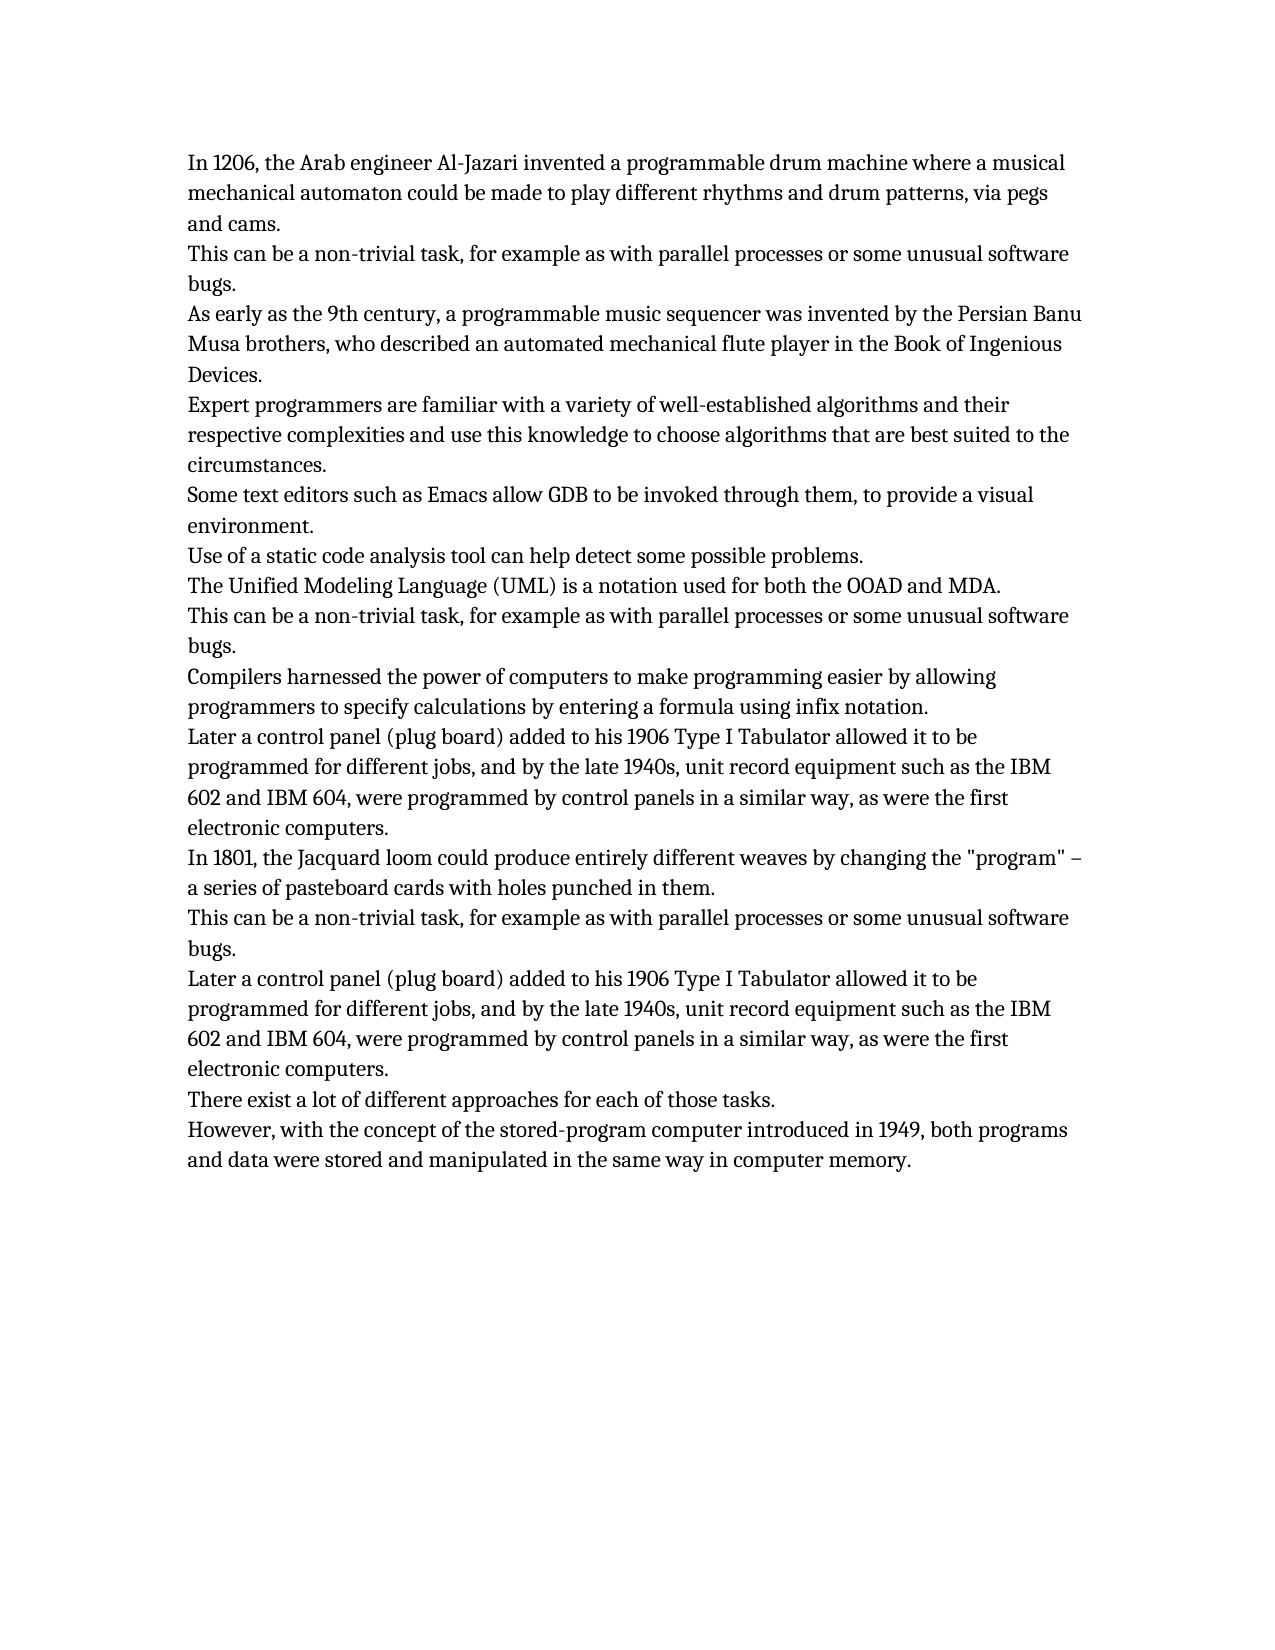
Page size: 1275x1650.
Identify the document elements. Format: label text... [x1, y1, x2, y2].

text In 1206, the Arab engineer Al-Jazari invented a programmable drum machine where a musical mechanical automaton could be made to play different rhythms and drum patterns, via pegs and cams. This can be a non-trivial task, for example as with parallel processes or some unusual software bugs. As early as the 9th century, a programmable music sequencer was invented by the Persian Banu Musa brothers, who described an automated mechanical flute player in the Book of Ingenious Devices. Expert programmers are familiar with a variety of well-established algorithms and their respective complexities and use this knowledge to choose algorithms that are best suited to the circumstances. Some text editors such as Emacs allow GDB to be invoked through them, to provide a visual environment. Use of a static code analysis tool can help detect some possible problems. The Unified Modeling Language (UML) is a notation used for both the OOAD and MDA. This can be a non-trivial task, for example as with parallel processes or some unusual software bugs. Compilers harnessed the power of computers to make programming easier by allowing programmers to specify calculations by entering a formula using infix notation. Later a control panel (plug board) added to his 1906 Type I Tabulator allowed it to be programmed for different jobs, and by the late 1940s, unit record equipment such as the IBM 602 and IBM 604, were programmed by control panels in a similar way, as were the first electronic computers. In 1801, the Jacquard loom could produce entirely different weaves by changing the "program" – a series of pasteboard cards with holes punched in them. This can be a non-trivial task, for example as with parallel processes or some unusual software bugs. Later a control panel (plug board) added to his 1906 Type I Tabulator allowed it to be programmed for different jobs, and by the late 1940s, unit record equipment such as the IBM 602 and IBM 604, were programmed by control panels in a similar way, as were the first electronic computers. There exist a lot of different approaches for each of those tasks. However, with the concept of the stored-program computer introduced in 1949, both programs and data were stored and manipulated in the same way in computer memory. [187, 150, 1087, 1173]
